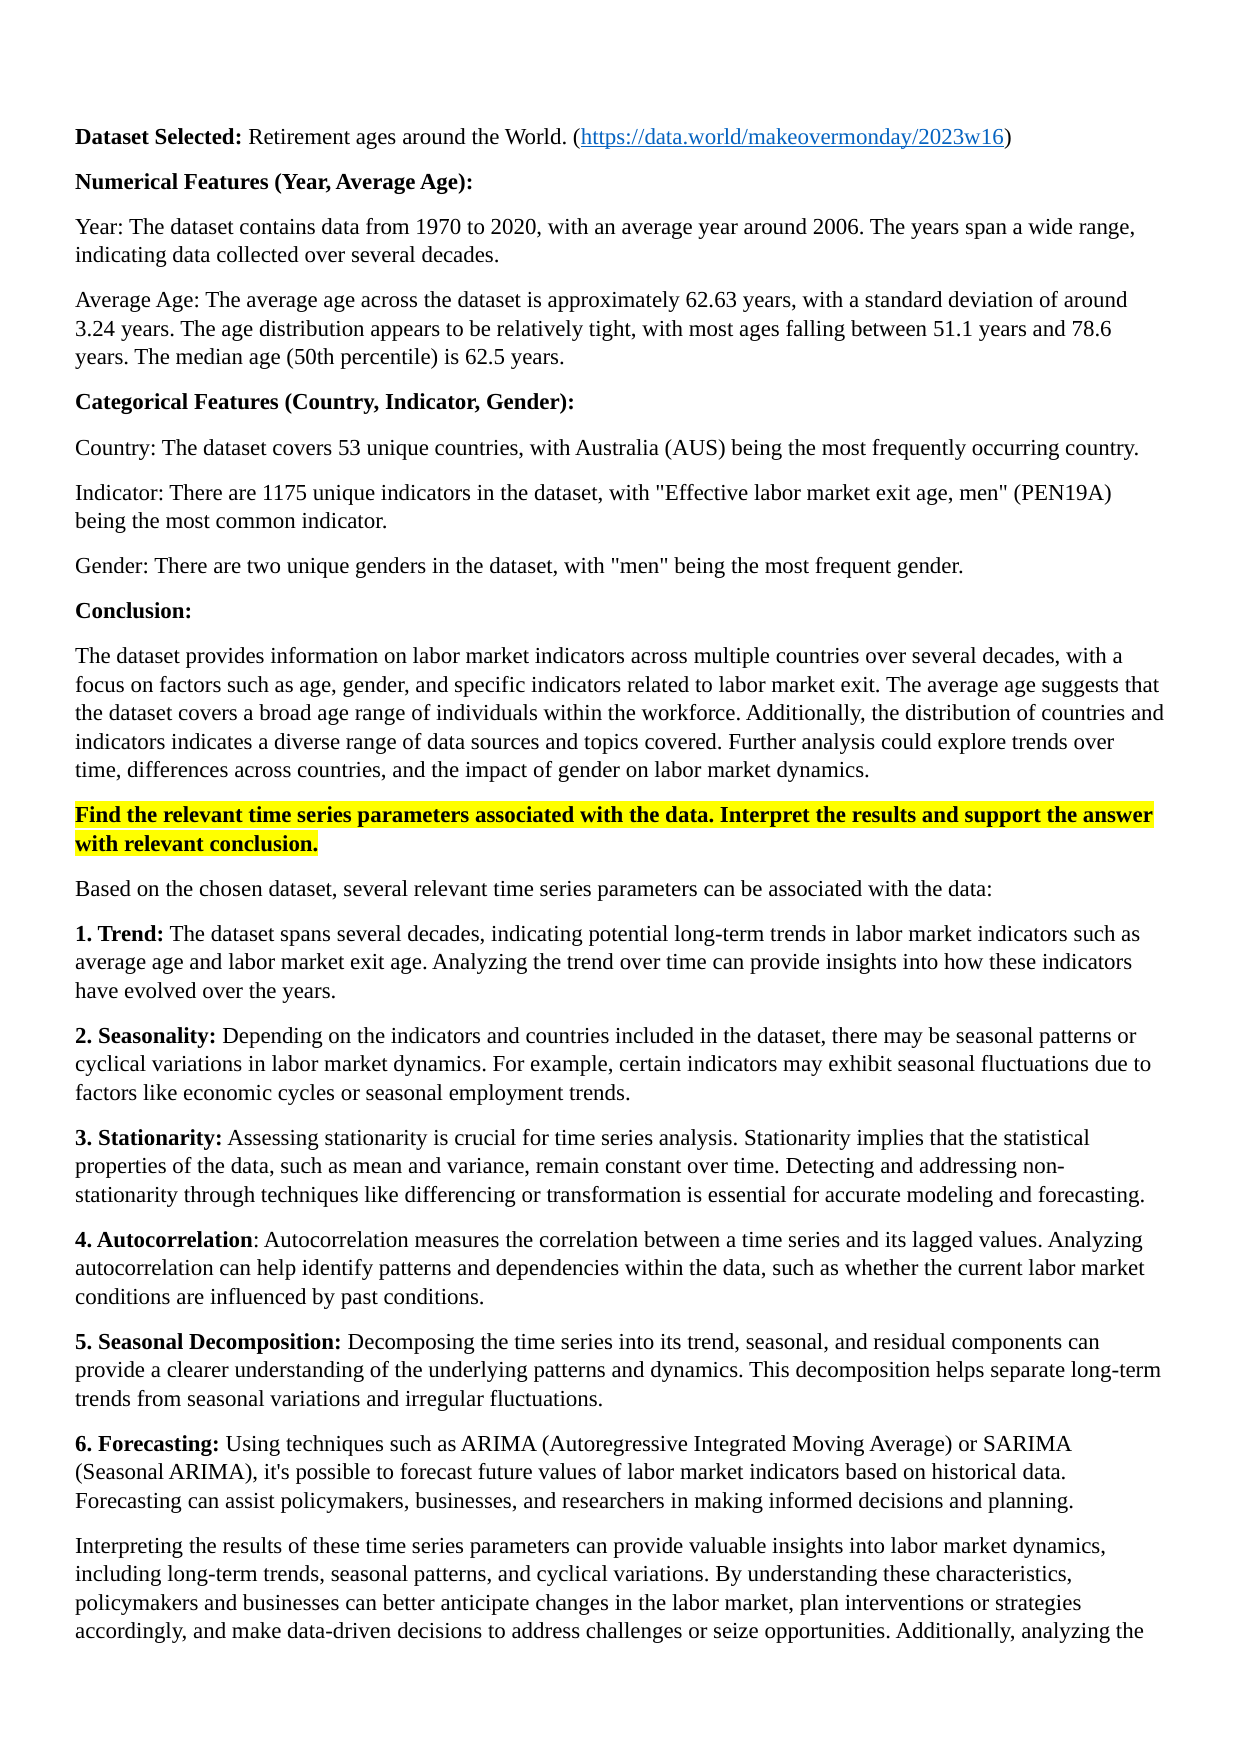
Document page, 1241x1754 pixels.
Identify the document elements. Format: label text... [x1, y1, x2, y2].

text 5. Seasonal Decomposition: Decomposing the time series into its trend, seasonal, and residual components can provide a clearer understanding of the underlying patterns and dynamics. This decomposition helps separate long-term trends from seasonal variations and irregular fluctuations. [75, 1328, 1165, 1411]
text Conclusion: [75, 597, 1165, 624]
text 1. Trend: The dataset spans several decades, indicating potential long-term trends in labor market indicators such as average age and labor market exit age. Analyzing the trend over time can provide insights into how these indicators have evolved over the years. [75, 920, 1165, 1003]
text 3. Stationarity: Assessing stationarity is crucial for time series analysis. Stationarity implies that the statistical properties of the data, such as mean and variance, remain constant over time. Detecting and addressing non-stationarity through techniques like differencing or transformation is essential for accurate modeling and forecasting. [75, 1124, 1165, 1207]
text Country: The dataset covers 53 unique countries, with Australia (AUS) being the most frequently occurring country. [75, 433, 1165, 460]
text Numerical Features (Year, Average Age): [75, 168, 1165, 194]
text 2. Seasonality: Depending on the indicators and countries included in the dataset, there may be seasonal patterns or cyclical variations in labor market dynamics. For example, certain indicators may exhibit seasonal fluctuations due to factors like economic cycles or seasonal employment trends. [75, 1022, 1165, 1105]
text Find the relevant time series parameters associated with the data. Interpret the results and support the answer with relevant conclusion. [75, 801, 1165, 856]
text Indicator: There are 1175 unique indicators in the dataset, with "Effective labor market exit age, men" (PEN19A) being the most common indicator. [75, 479, 1165, 533]
text Year: The dataset contains data from 1970 to 2020, with an average year around 2006. The years span a wide range, indicating data collected over several decades. [75, 213, 1165, 268]
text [75, 1532, 1165, 1643]
text Categorical Features (Country, Indicator, Gender): [75, 388, 1165, 415]
text Based on the chosen dataset, several relevant time series parameters can be associated with the data: [75, 875, 1165, 901]
text Gender: There are two unique genders in the dataset, with "men" being the most frequent gender. [75, 552, 1165, 578]
text The dataset provides information on labor market indicators across multiple countries over several decades, with a focus on factors such as age, gender, and specific indicators related to labor market exit. The average age suggests that the dataset covers a broad age range of individuals within the workforce. Additionally, the distribution of countries and indicators indicates a diverse range of data sources and topics covered. Further analysis could explore trends over time, differences across countries, and the impact of gender on labor market dynamics. [75, 642, 1165, 782]
text 4. Autocorrelation: Autocorrelation measures the correlation between a time series and its lagged values. Analyzing autocorrelation can help identify patterns and dependencies within the data, such as whether the current labor market conditions are influenced by past conditions. [75, 1226, 1165, 1309]
text 6. Forecasting: Using techniques such as ARIMA (Autoregressive Integrated Moving Average) or SARIMA (Seasonal ARIMA), it's possible to forecast future values of labor market indicators based on historical data. Forecasting can assist policymakers, businesses, and researchers in making informed decisions and planning. [75, 1430, 1165, 1513]
text Average Age: The average age across the dataset is approximately 62.63 years, with a standard deviation of around 3.24 years. The age distribution appears to be relatively tight, with most ages falling between 51.1 years and 78.6 years. The median age (50th percentile) is 62.5 years. [75, 286, 1165, 370]
text Dataset Selected: Retirement ages around the World. (https://data.world/makeovermonday/2023w16) [75, 123, 1165, 149]
